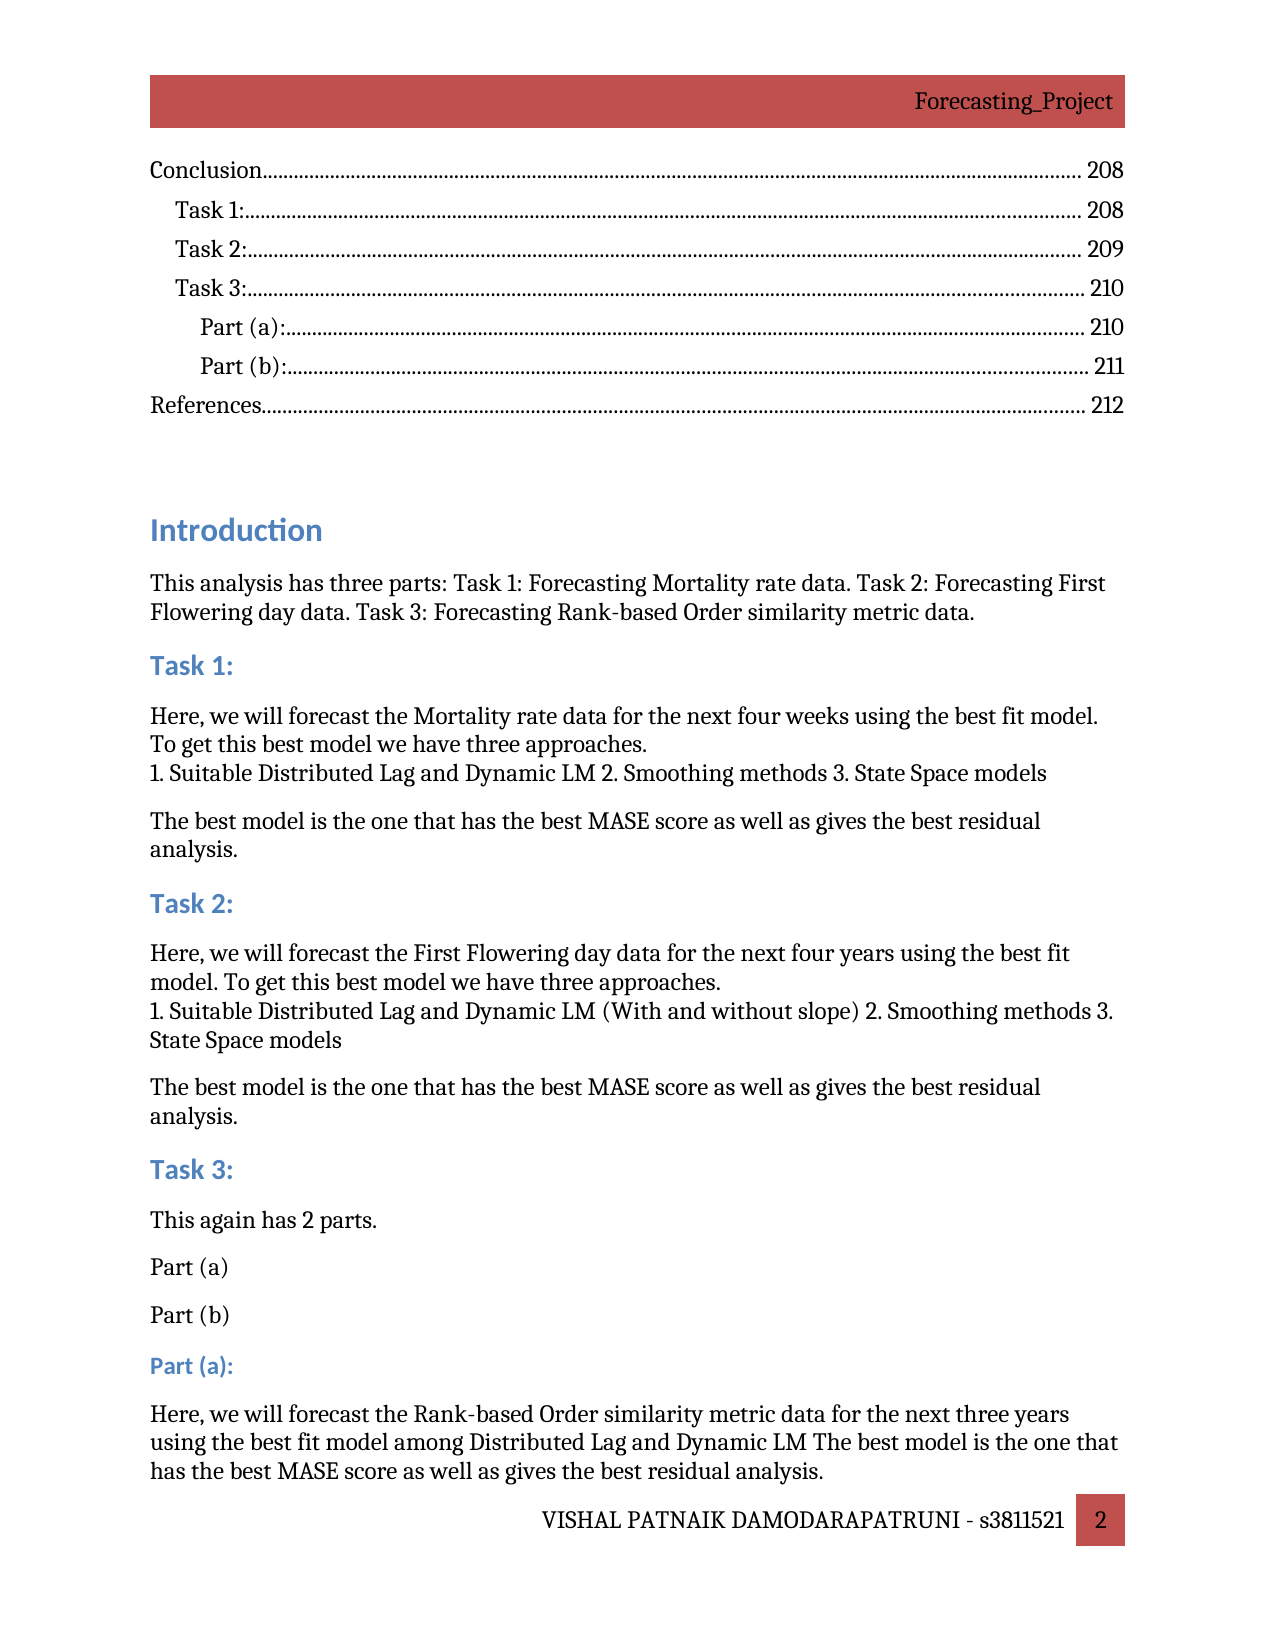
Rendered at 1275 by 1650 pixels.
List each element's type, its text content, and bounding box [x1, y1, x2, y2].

text The best model is the one that has the best MASE score as well as gives the best residual analysis. [150, 1073, 1125, 1131]
text Here, we will forecast the Rank-based Order similarity metric data for the next three years using the best fit model among Distributed Lag and Dynamic LM The best model is the one that has the best MASE score as well as gives the best residual analysis. [150, 1399, 1125, 1486]
subtitle Introduction [150, 509, 1125, 550]
text This analysis has three parts: Task 1: Forecasting Mortality rate data. Task 2: Forecasting First Flowering day data. Task 3: Forecasting Rank-based Order similarity metric data. [150, 569, 1125, 626]
text Here, we will forecast the First Flowering day data for the next four years using the best fit model. To get this best model we have three approaches. 1. Suitable Distributed Lag and Dynamic LM (With and without slope) 2. Smoothing methods 3. State Space models [150, 939, 1125, 1054]
subtitle Part (a): [150, 1350, 1125, 1381]
subtitle Task 1: [150, 647, 1125, 683]
subtitle Task 3: [150, 1151, 1125, 1187]
text Part (a) [150, 1253, 1125, 1282]
text This again has 2 parts. [150, 1206, 1125, 1234]
text Here, we will forecast the Mortality rate data for the next four weeks using the best fit model. To get this best model we have three approaches. 1. Suitable Distributed Lag and Dynamic LM 2. Smoothing methods 3. State Space models [150, 702, 1125, 788]
subtitle Task 2: [150, 885, 1125, 921]
text The best model is the one that has the best MASE score as well as gives the best residual analysis. [150, 807, 1125, 864]
text Part (b) [150, 1301, 1125, 1329]
